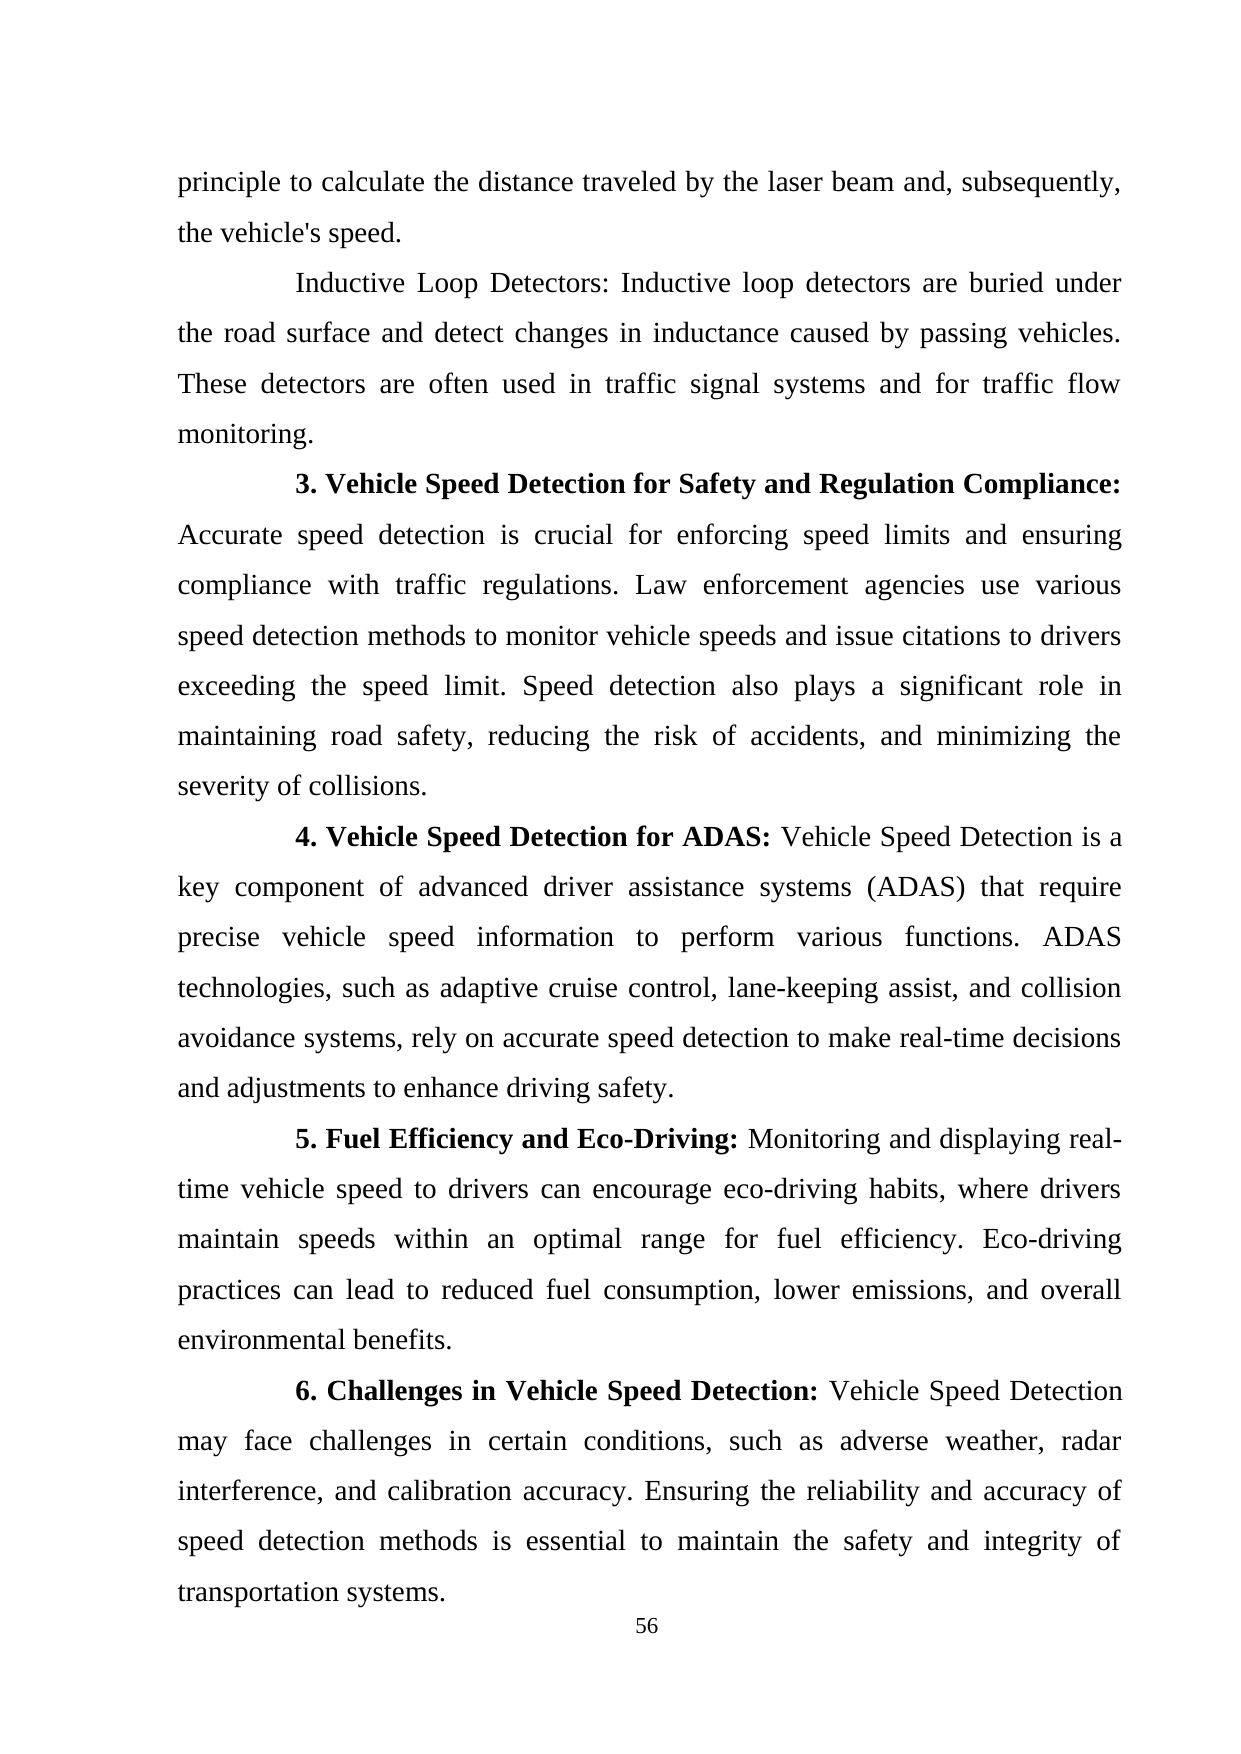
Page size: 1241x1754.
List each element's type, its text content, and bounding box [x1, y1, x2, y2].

text Inductive Loop Detectors: Inductive loop detectors are buried under the road surface and detect changes in inductance caused by passing vehicles. These detectors are often used in traffic signal systems and for traffic flow monitoring. [177, 265, 1123, 450]
text 5. Fuel Efficiency and Eco-Driving: Monitoring and displaying real-time vehicle speed to drivers can encourage eco-driving habits, where drivers maintain speeds within an optimal range for fuel efficiency. Eco-driving practices can lead to reduced fuel consumption, lower emissions, and overall environmental benefits. [177, 1121, 1123, 1356]
text 3. Vehicle Speed Detection for Safety and Regulation Compliance: Accurate speed detection is crucial for enforcing speed limits and ensuring compliance with traffic regulations. Law enforcement agencies use various speed detection methods to monitor vehicle speeds and issue citations to drivers exceeding the speed limit. Speed detection also plays a significant role in maintaining road safety, reducing the risk of accidents, and minimizing the severity of collisions. [177, 467, 1123, 802]
text 4. Vehicle Speed Detection for ADAS: Vehicle Speed Detection is a key component of advanced driver assistance systems (ADAS) that require precise vehicle speed information to perform various functions. ADAS technologies, such as adaptive cruise control, lane-keeping assist, and collision avoidance systems, rely on accurate speed detection to make real-time decisions and adjustments to enhance driving safety. [177, 819, 1123, 1104]
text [177, 164, 1123, 248]
text 6. Challenges in Vehicle Speed Detection: Vehicle Speed Detection may face challenges in certain conditions, such as adverse weather, radar interference, and calibration accuracy. Ensuring the reliability and accuracy of speed detection methods is essential to maintain the safety and integrity of transportation systems. [177, 1373, 1123, 1607]
